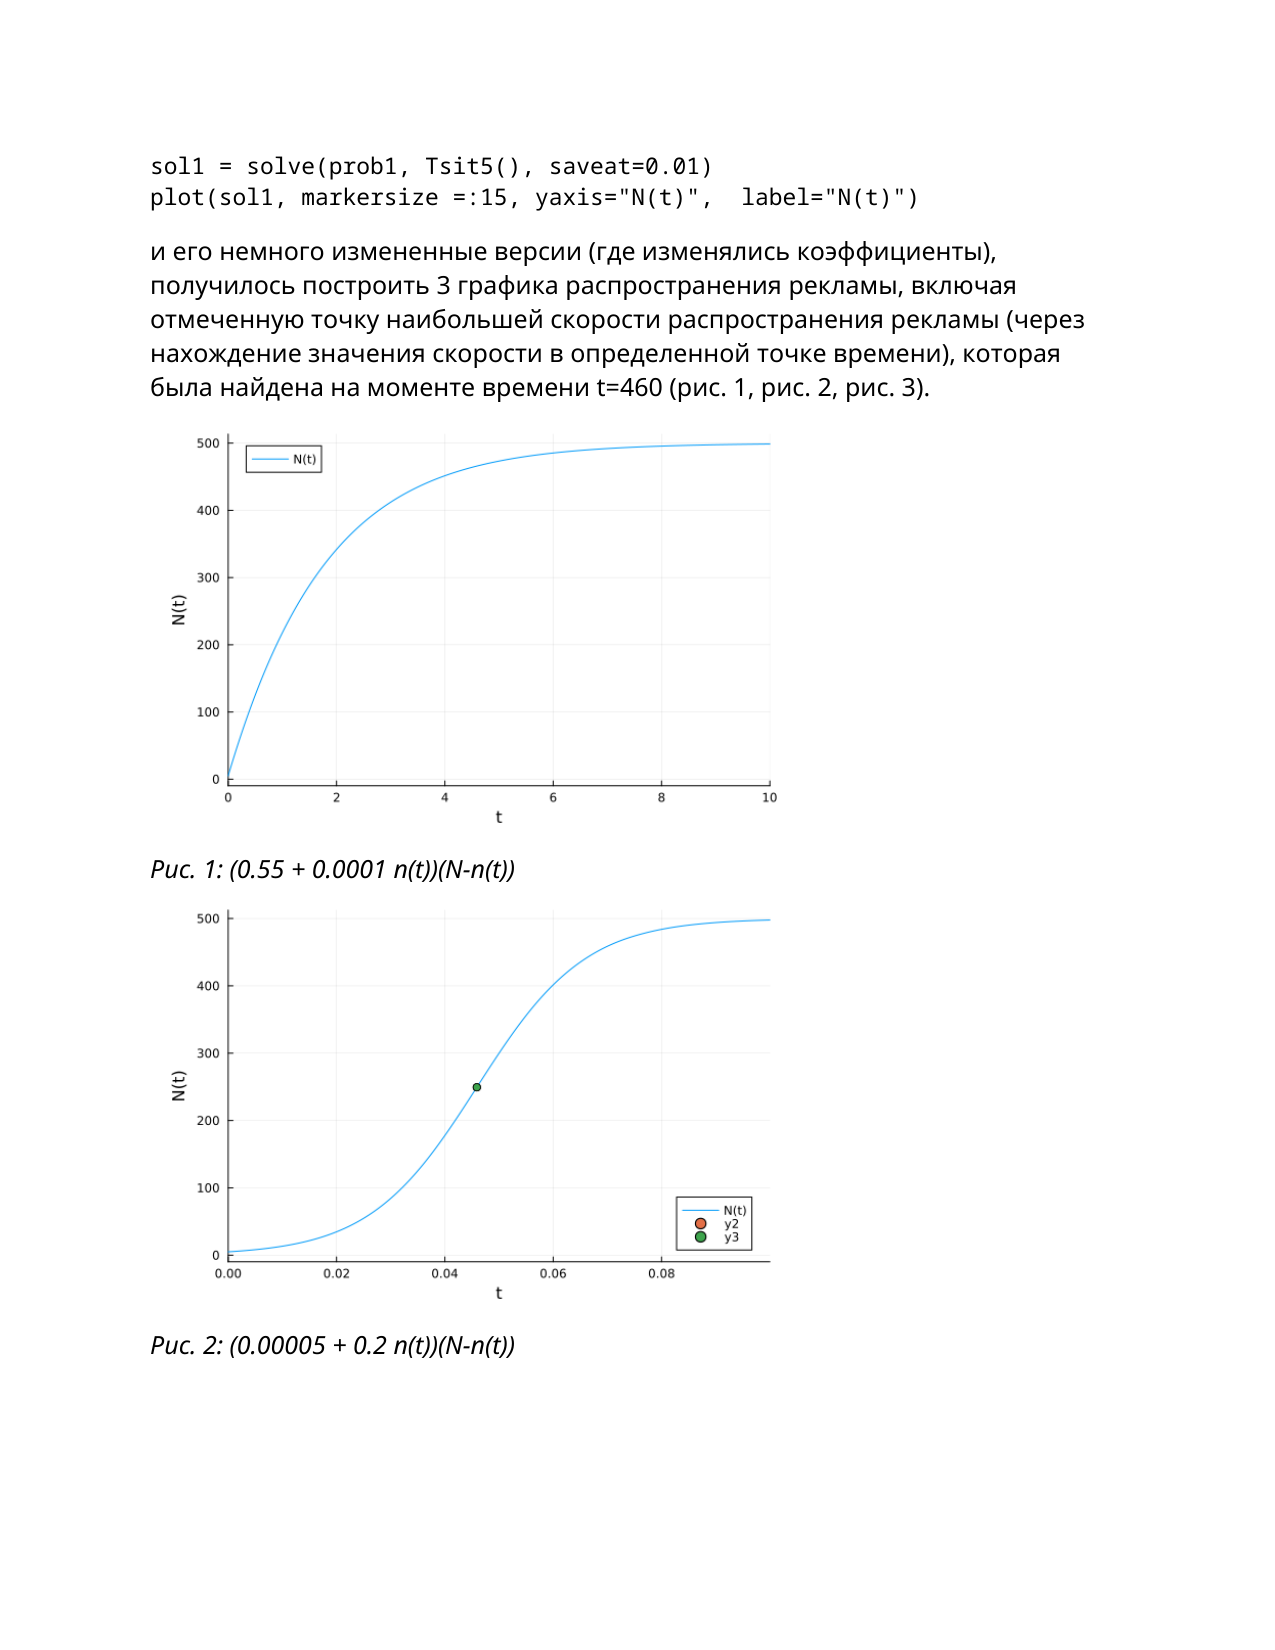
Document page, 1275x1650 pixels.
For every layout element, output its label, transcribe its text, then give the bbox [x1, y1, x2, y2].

text Рис. 1: (0.55 + 0.0001 n(t))(N-n(t)) [150, 852, 1125, 886]
text Рис. 2: (0.00005 + 0.2 n(t))(N-n(t)) [150, 1327, 1125, 1361]
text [150, 150, 1125, 212]
picture [168, 898, 782, 1307]
text и его немного измененные версии (где изменялись коэффициенты), получилось построить 3 графика распространения рекламы, включая отмеченную точку наибольшей скорости распространения рекламы (через нахождение значения скорости в определенной точке времени), которая была найдена на моменте времени t=460 (рис. 1, рис. 2, рис. 3). [150, 233, 1125, 404]
picture [168, 422, 782, 831]
